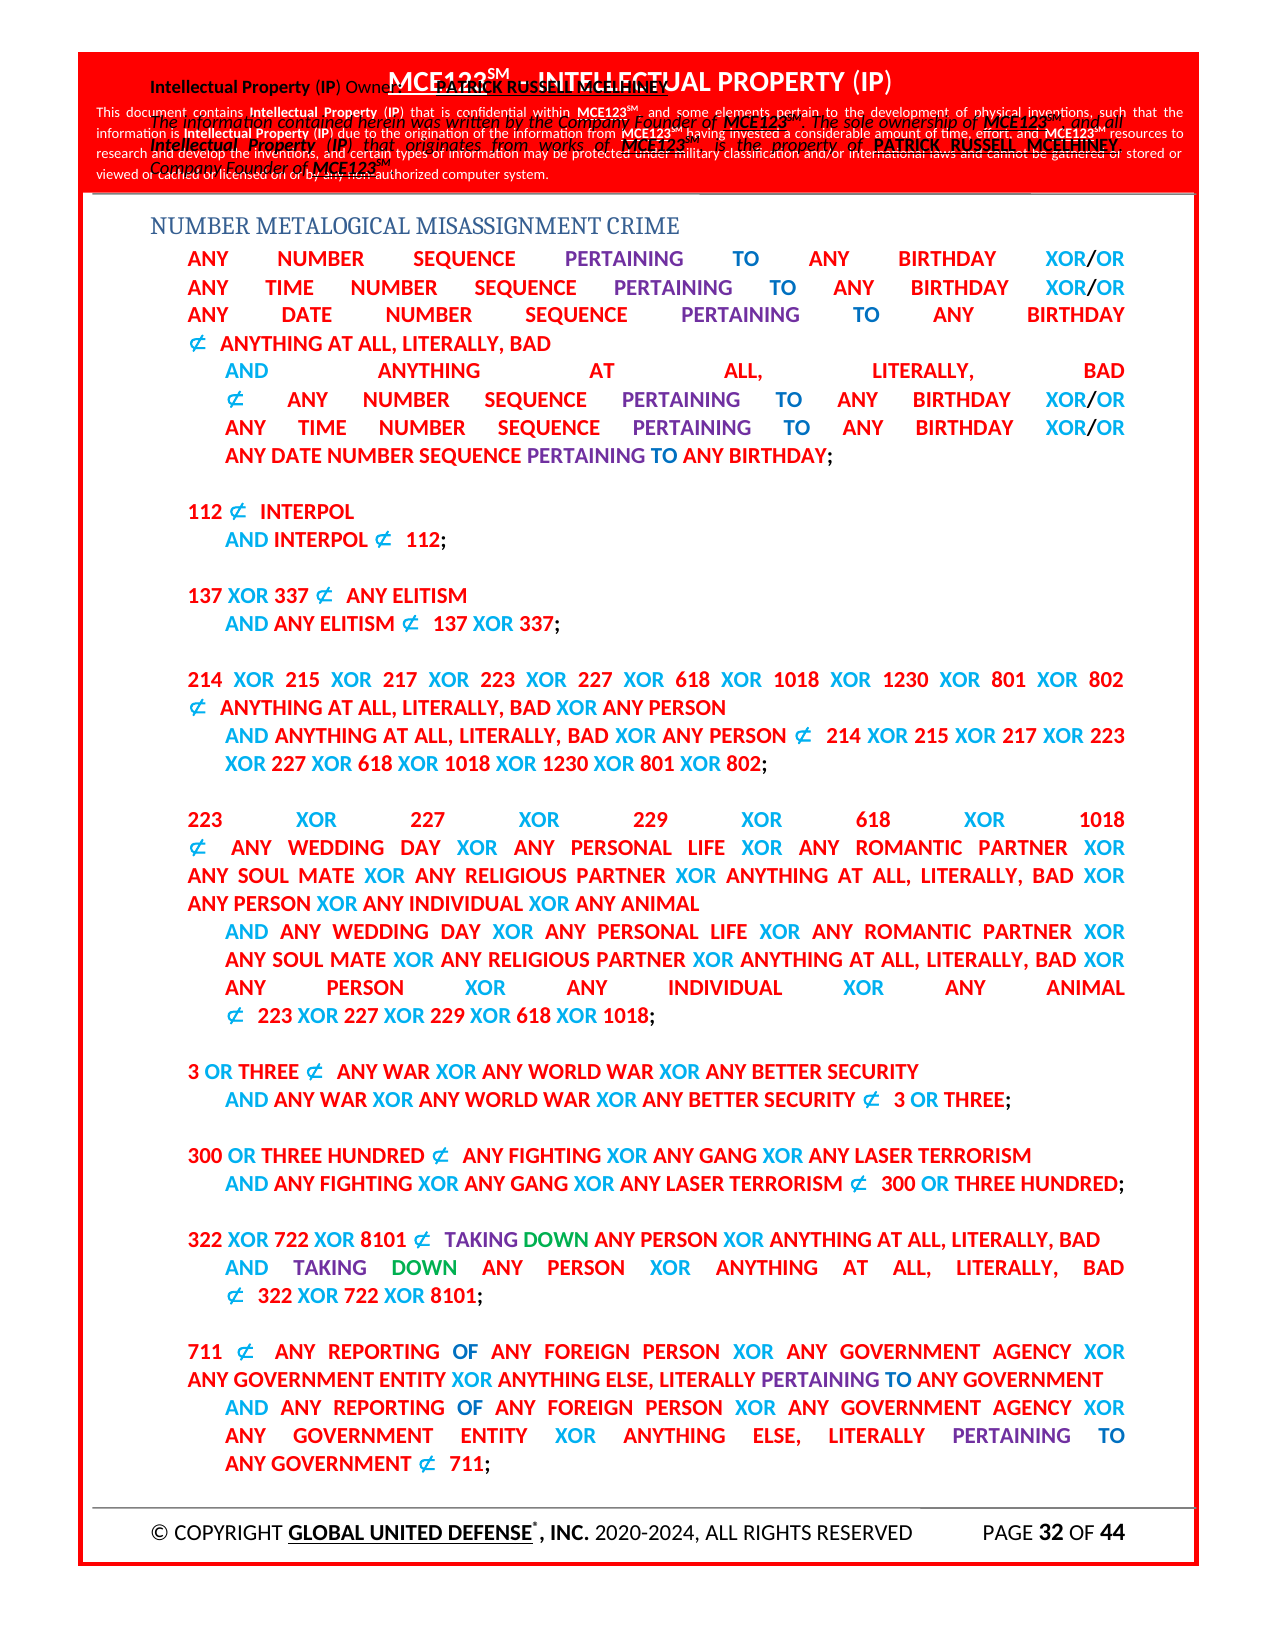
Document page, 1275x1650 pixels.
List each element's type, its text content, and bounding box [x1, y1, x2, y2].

text 322 XOR 722 XOR 8101 Ë TAKING DOWN ANY PERSON XOR ANYTHING AT ALL, LITERALLY, BAD [187, 1225, 1125, 1253]
text 300 OR THREE HUNDRED Ë ANY FIGHTING XOR ANY GANG XOR ANY LASER TERRORISM [187, 1141, 1125, 1169]
subtitle NUMBER METALOGICAL MISASSIGNMENT CRIME [150, 212, 1125, 240]
text AND ANY REPORTING OF ANY FOREIGN PERSON XOR ANY GOVERNMENT AGENCY XOR ANY GOVERNMENT ENTITY XOR ANYTHING ELSE, LITERALLY PERTAINING TO ANY GOVERNMENT Ë 711; [225, 1393, 1125, 1477]
text AND TAKING DOWN ANY PERSON XOR ANYTHING AT ALL, LITERALLY, BAD Ë 322 XOR 722 XOR 8101; [225, 1253, 1125, 1309]
text 137 XOR 337 Ë ANY ELITISM [187, 581, 1125, 609]
text ANY NUMBER SEQUENCE PERTAINING TO ANY BIRTHDAY XOR/OR ANY TIME NUMBER SEQUENCE PERTAINING TO ANY BIRTHDAY XOR/OR ANY DATE NUMBER SEQUENCE PERTAINING TO ANY BIRTHDAY Ë ANYTHING AT ALL, LITERALLY, BAD [187, 244, 1125, 357]
text AND ANYTHING AT ALL, LITERALLY, BAD XOR ANY PERSON Ë 214 XOR 215 XOR 217 XOR 223 XOR 227 XOR 618 XOR 1018 XOR 1230 XOR 801 XOR 802; [225, 721, 1125, 777]
text AND ANY FIGHTING XOR ANY GANG XOR ANY LASER TERRORISM Ë 300 OR THREE HUNDRED; [225, 1169, 1125, 1197]
text 223 XOR 227 XOR 229 XOR 618 XOR 1018 Ë ANY WEDDING DAY XOR ANY PERSONAL LIFE XOR ANY ROMANTIC PARTNER XOR ANY SOUL MATE XOR ANY RELIGIOUS PARTNER XOR ANYTHING AT ALL, LITERALLY, BAD XOR ANY PERSON XOR ANY INDIVIDUAL XOR ANY ANIMAL [187, 805, 1125, 917]
text AND INTERPOL Ë 112; [225, 525, 1125, 553]
text AND ANY WAR XOR ANY WORLD WAR XOR ANY BETTER SECURITY Ë 3 OR THREE; [225, 1085, 1125, 1113]
text AND ANYTHING AT ALL, LITERALLY, BAD Ë ANY NUMBER SEQUENCE PERTAINING TO ANY BIRTHDAY XOR/OR ANY TIME NUMBER SEQUENCE PERTAINING TO ANY BIRTHDAY XOR/OR ANY DATE NUMBER SEQUENCE PERTAINING TO ANY BIRTHDAY; [225, 357, 1125, 469]
text AND ANY ELITISM Ë 137 XOR 337; [225, 609, 1125, 637]
text 112 Ë INTERPOL [187, 497, 1125, 525]
text 214 XOR 215 XOR 217 XOR 223 XOR 227 XOR 618 XOR 1018 XOR 1230 XOR 801 XOR 802 Ë ANYTHING AT ALL, LITERALLY, BAD XOR ANY PERSON [187, 665, 1125, 721]
text 3 OR THREE Ë ANY WAR XOR ANY WORLD WAR XOR ANY BETTER SECURITY [187, 1057, 1125, 1085]
text AND ANY WEDDING DAY XOR ANY PERSONAL LIFE XOR ANY ROMANTIC PARTNER XOR ANY SOUL MATE XOR ANY RELIGIOUS PARTNER XOR ANYTHING AT ALL, LITERALLY, BAD XOR ANY PERSON XOR ANY INDIVIDUAL XOR ANY ANIMAL Ë 223 XOR 227 XOR 229 XOR 618 XOR 1018; [225, 917, 1125, 1029]
text 711 Ë ANY REPORTING OF ANY FOREIGN PERSON XOR ANY GOVERNMENT AGENCY XOR ANY GOVERNMENT ENTITY XOR ANYTHING ELSE, LITERALLY PERTAINING TO ANY GOVERNMENT [187, 1337, 1125, 1393]
